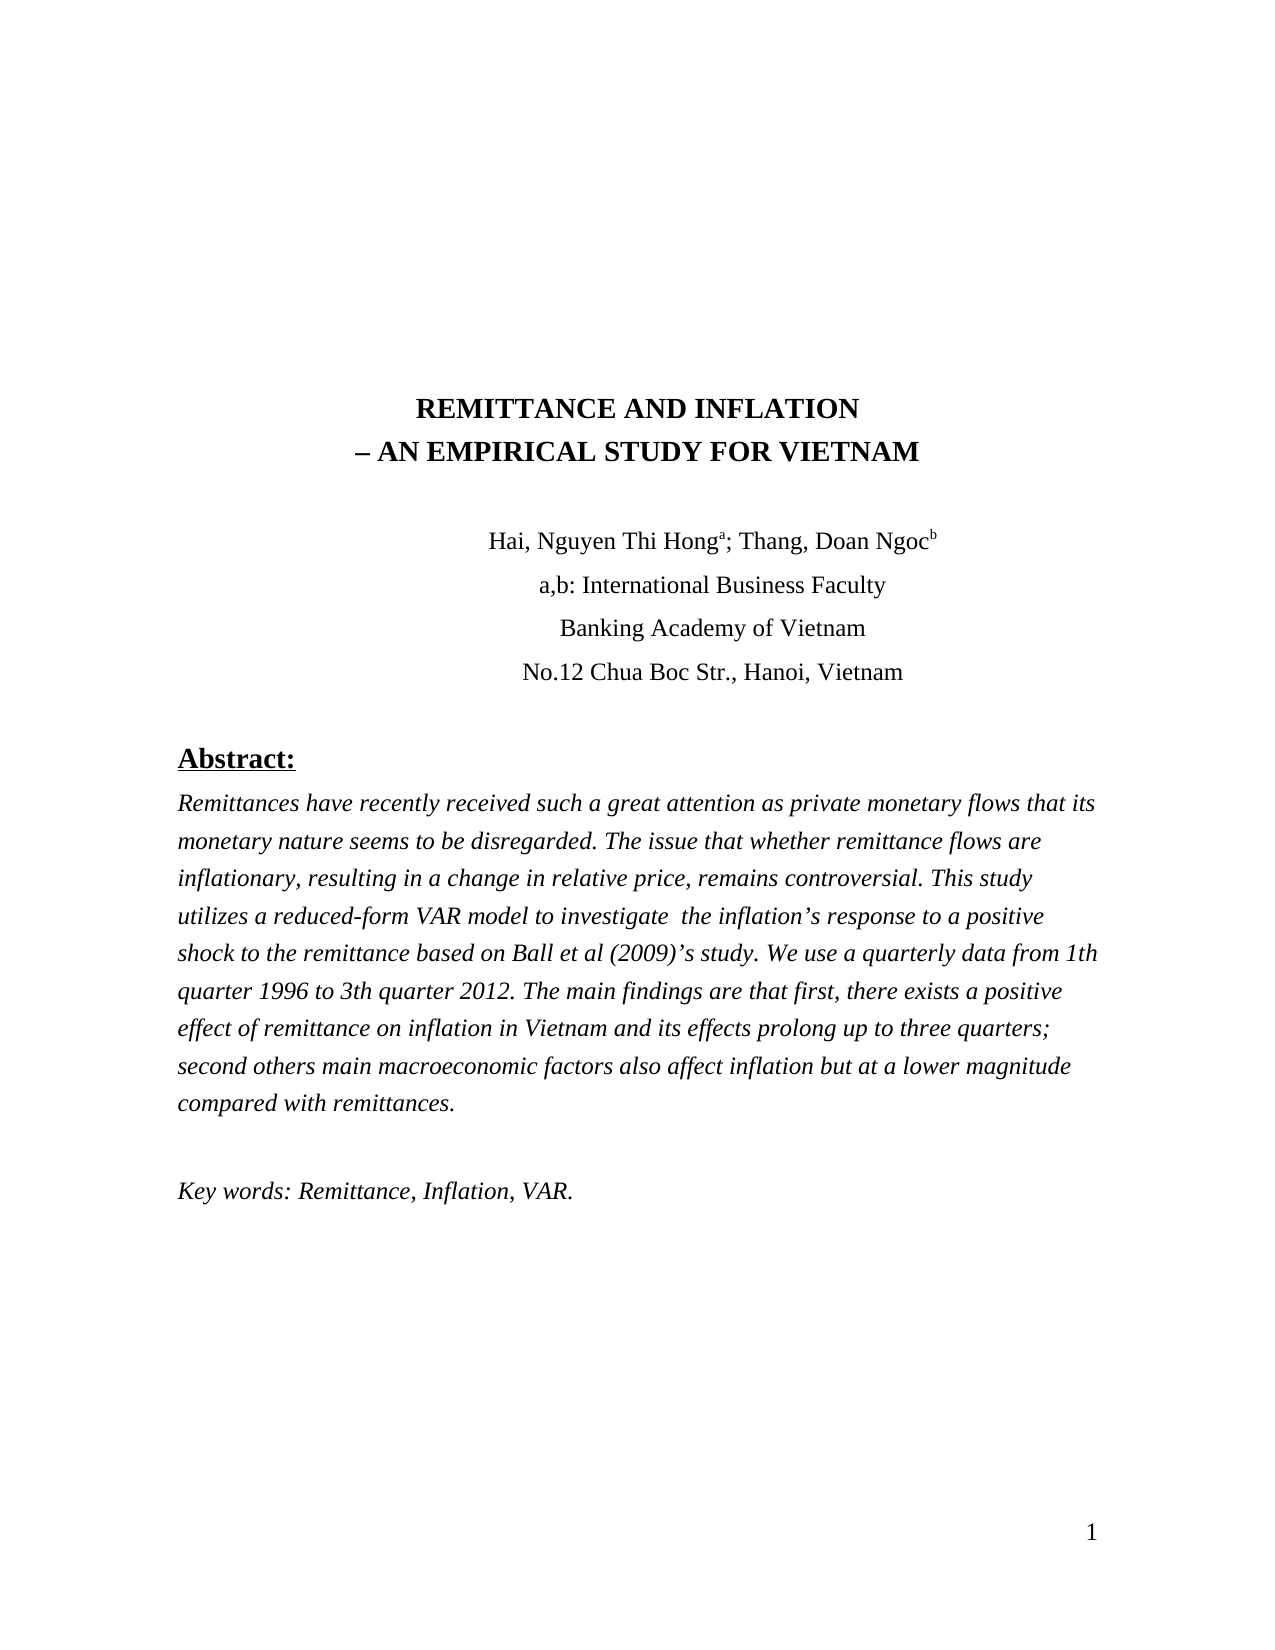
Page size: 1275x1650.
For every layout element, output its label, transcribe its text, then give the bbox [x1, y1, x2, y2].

text Banking Academy of Vietnam [252, 607, 1098, 644]
text REMITTANCE AND INFLATION [177, 388, 1098, 426]
text Hai, Nguyen Thi Honga; Thang, Doan Ngocb [252, 519, 1098, 557]
text Key words: Remittance, Inflation, VAR. [177, 1169, 1098, 1207]
text Remittances have recently received such a great attention as private monetary flows that its monetary nature seems to be disregarded. The issue that whether remittance flows are inflationary, resulting in a change in relative price, remains controversial. This study utilizes a reduced-form VAR model to investigate the inflation’s response to a positive shock to the remittance based on Ball et al (2009)’s study. We use a quarterly data from 1th quarter 1996 to 3th quarter 2012. The main findings are that first, there exists a positive effect of remittance on inflation in Vietnam and its effects prolong up to three quarters; second others main macroeconomic factors also affect inflation but at a lower magnitude compared with remittances. [177, 782, 1098, 1119]
text a,b: International Business Faculty [252, 563, 1098, 601]
text No.12 Chua Boc Str., Hanoi, Vietnam [252, 651, 1098, 688]
text Abstract: [177, 738, 1098, 776]
text – AN EMPIRICAL STUDY FOR VIETNAM [177, 432, 1098, 469]
